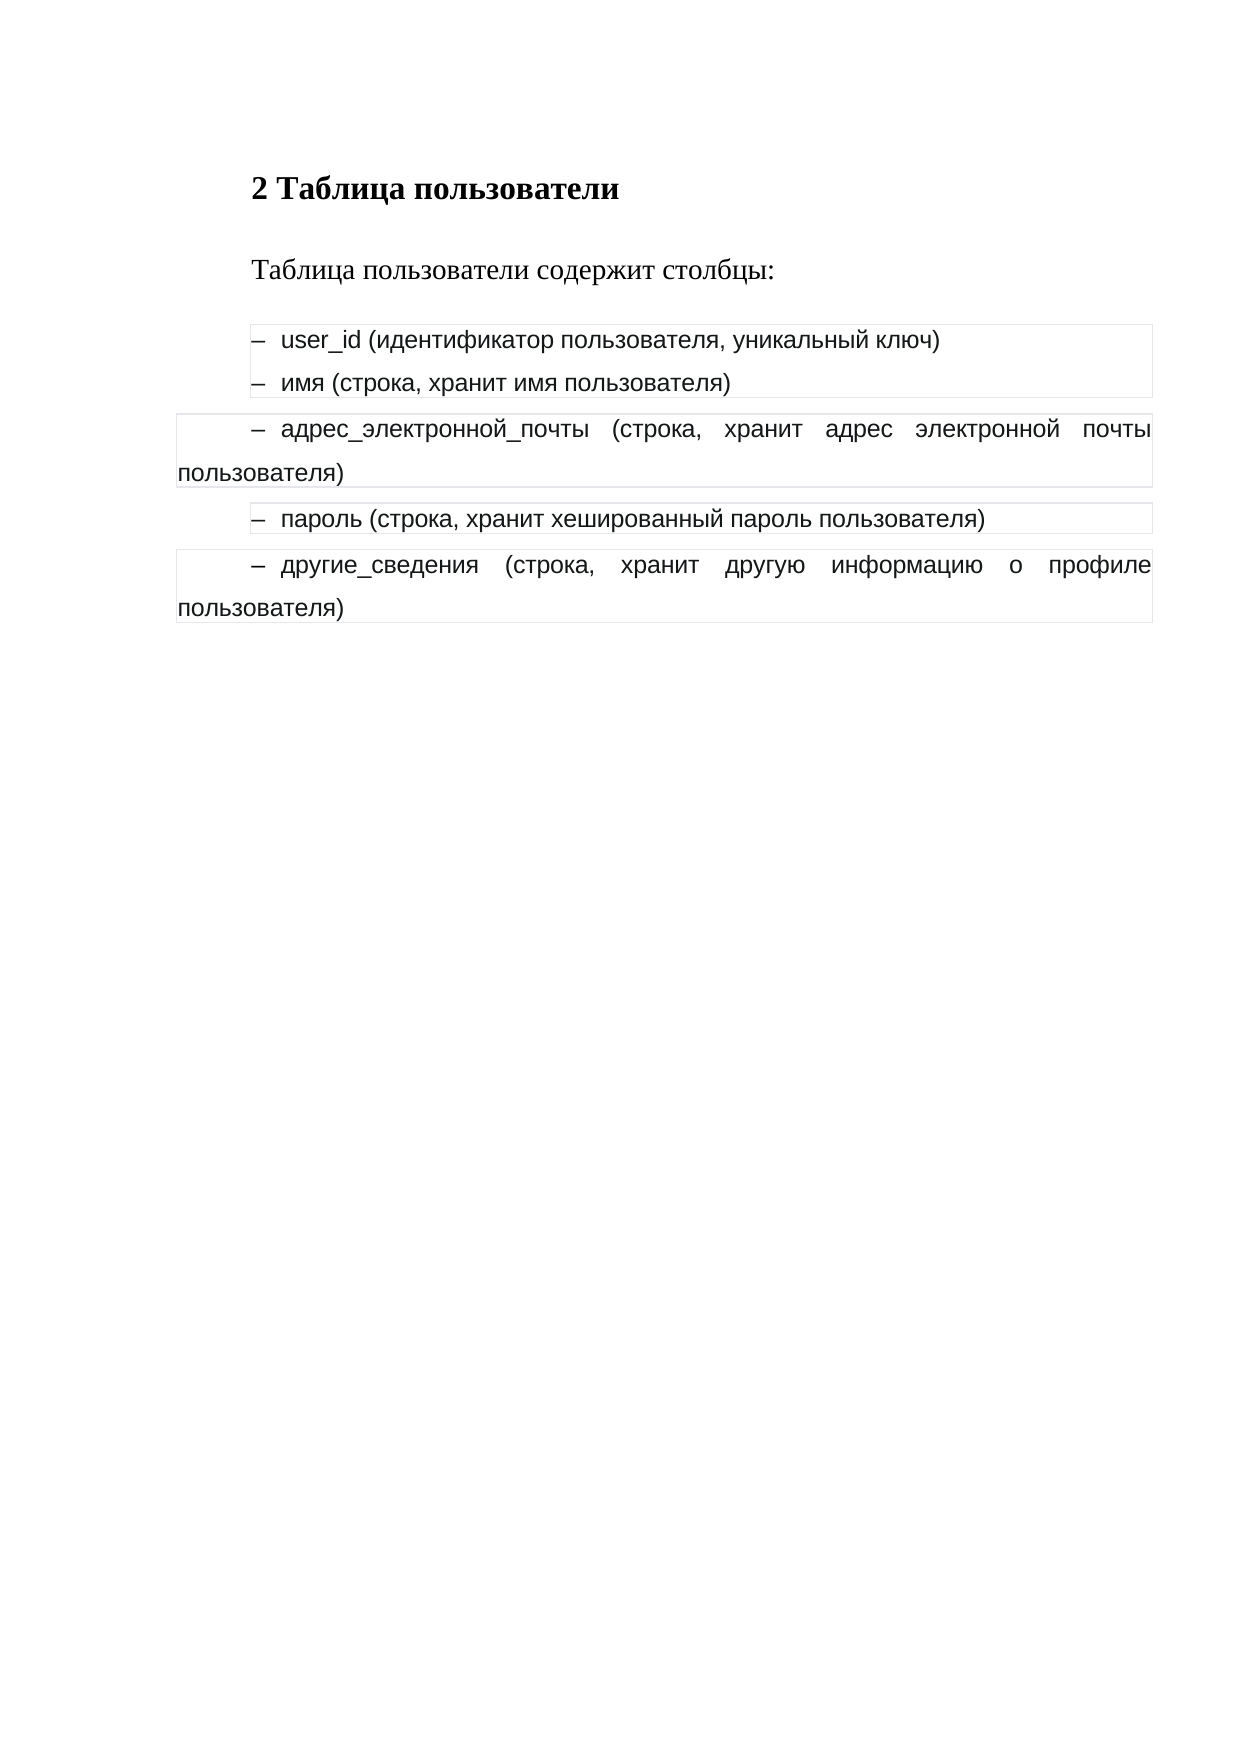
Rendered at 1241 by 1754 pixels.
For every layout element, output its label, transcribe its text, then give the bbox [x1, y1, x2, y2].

list user_id (идентификатор пользователя, уникальный ключ) [251, 325, 1152, 354]
subtitle 2 Таблица пользователи [177, 168, 1152, 206]
text Таблица пользователи содержит столбцы: [177, 252, 1152, 286]
list адрес_электронной_почты (строка, хранит адрес электронной почты пользователя) [177, 415, 1152, 486]
list пароль (строка, хранит хешированный пароль пользователя) [251, 504, 1152, 533]
list другие_сведения (строка, хранит другую информацию о профиле пользователя) [177, 550, 1152, 622]
list имя (строка, хранит имя пользователя) [251, 367, 1152, 397]
